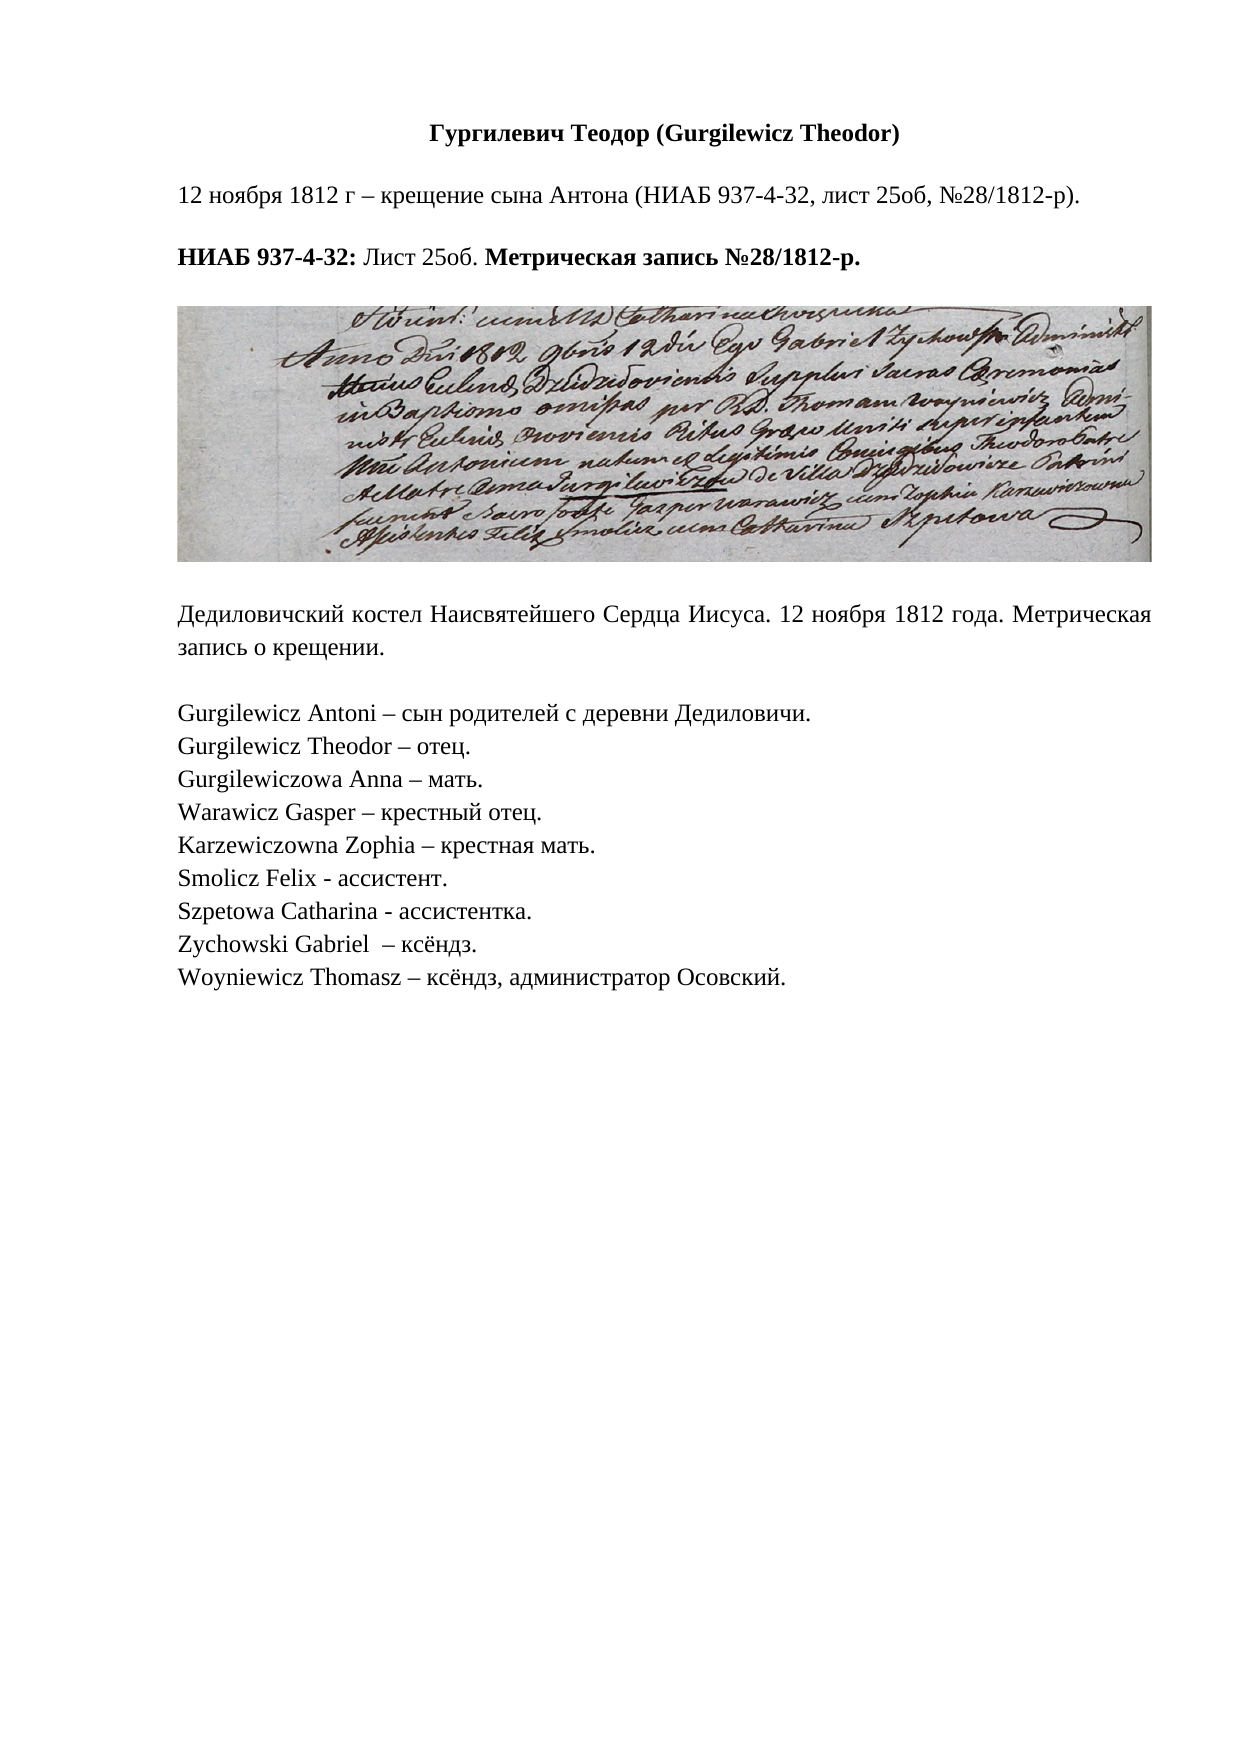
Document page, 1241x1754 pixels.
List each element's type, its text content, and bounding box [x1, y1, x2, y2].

text Woyniewicz Thomasz – ксёндз, администратор Осовский. [177, 962, 1152, 991]
text Gurgilewicz Antoni – сын родителей с деревни Дедиловичи. [177, 698, 1152, 727]
text Karzewiczowna Zophia – крестная мать. [177, 830, 1152, 859]
text Гургилевич Теодор (Gurgilewicz Theodor) [177, 118, 1152, 147]
text НИАБ 937-4-32: Лист 25об. Метрическая запись №28/1812-р. [177, 242, 1152, 271]
text Szpetowa Catharina - ассистентка. [177, 896, 1152, 925]
text Gurgilewicz Theodor – отец. [177, 731, 1152, 760]
text Gurgilewiczowa Anna – мать. [177, 764, 1152, 793]
picture [177, 306, 1152, 562]
text Дедиловичский костел Наисвятейшего Сердца Иисуса. 12 ноября 1812 года. Метрическая запись о крещении. [177, 599, 1152, 661]
text Smolicz Felix - ассистент. [177, 863, 1152, 892]
text Warawicz Gasper – крестный отец. [177, 797, 1152, 826]
text Zychowski Gabriel – ксёндз. [177, 929, 1152, 958]
text 12 ноября 1812 г – крещение сына Антона (НИАБ 937-4-32, лист 25об, №28/1812-р). [177, 180, 1152, 209]
